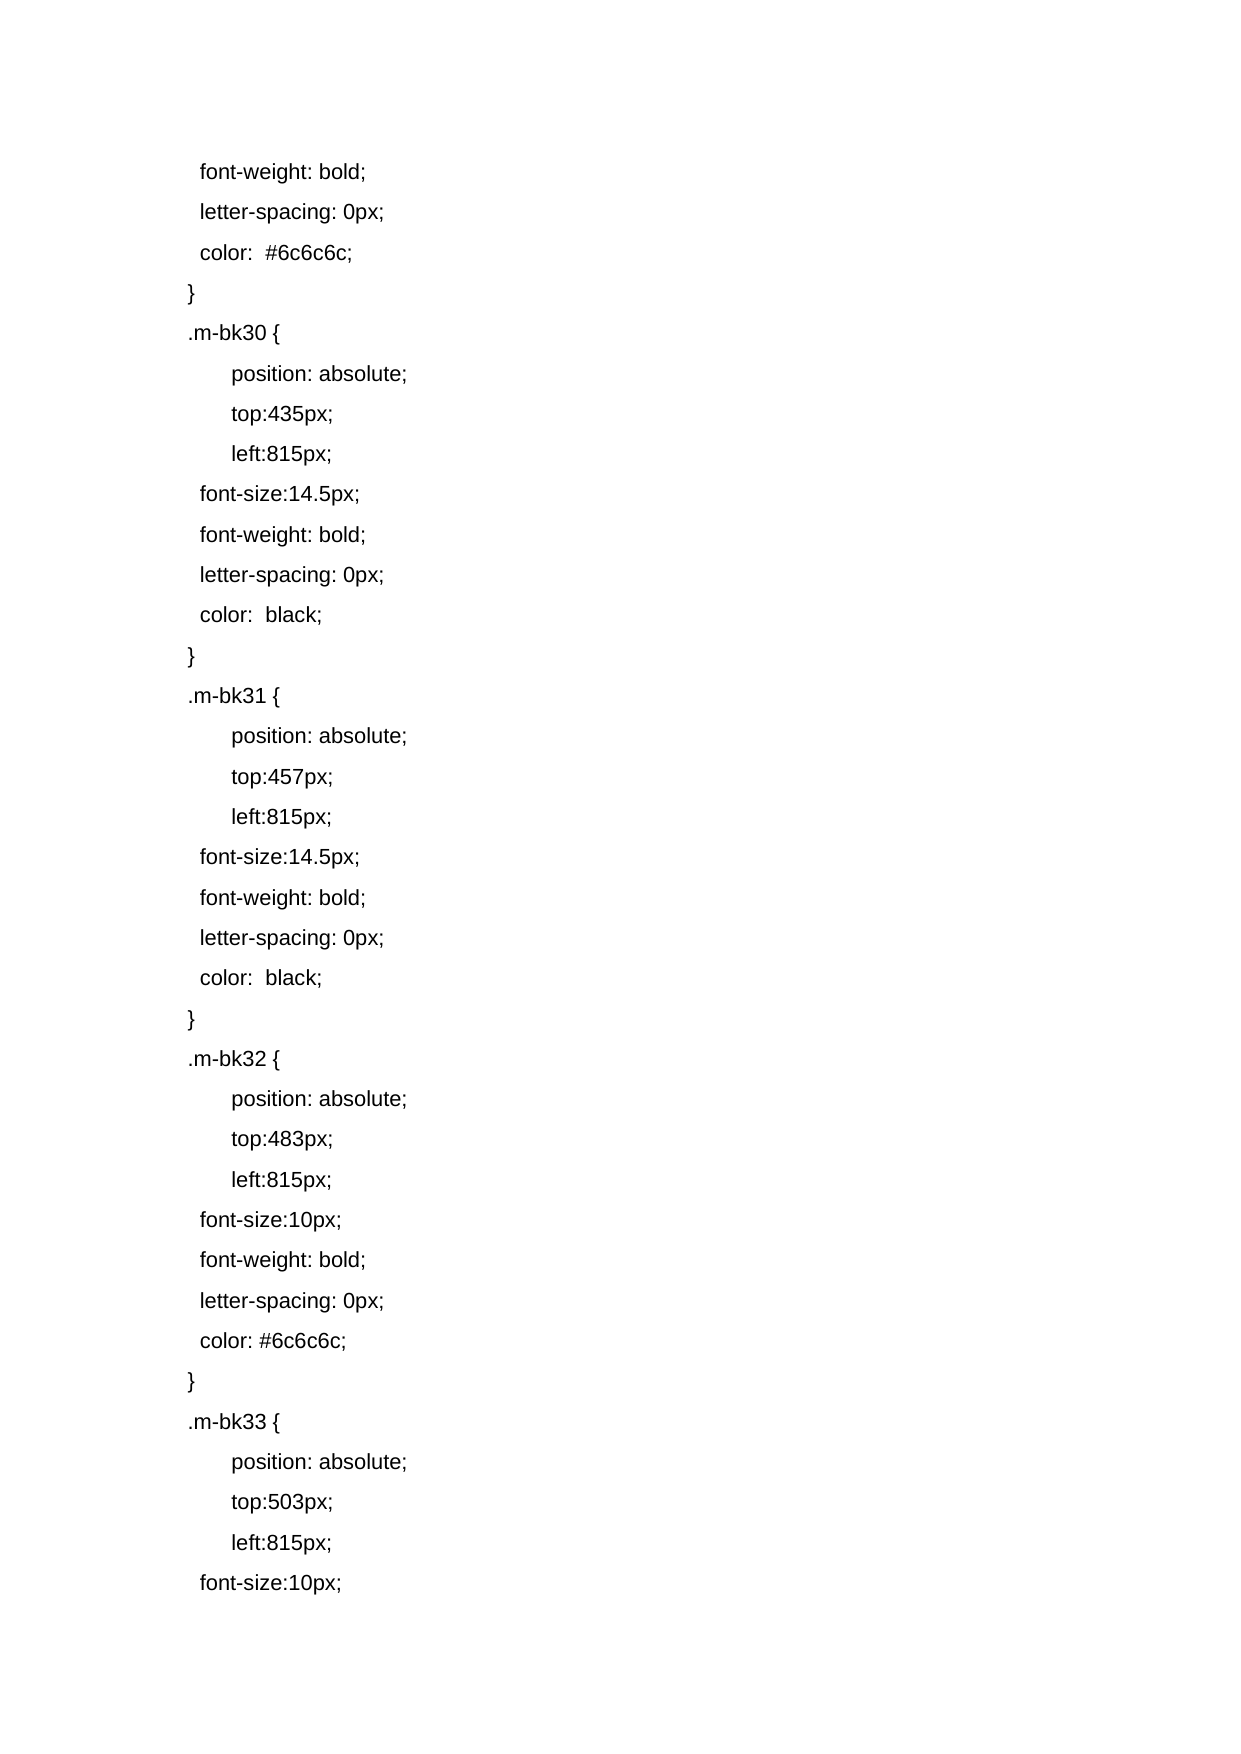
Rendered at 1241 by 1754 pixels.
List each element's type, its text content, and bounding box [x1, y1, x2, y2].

text left:815px; [187, 433, 1053, 474]
text } [187, 635, 1053, 675]
text font-size:10px; [187, 1199, 1053, 1240]
text font-weight: bold; [187, 1240, 1053, 1280]
text color: black; [187, 958, 1053, 998]
text font-weight: bold; [187, 151, 1053, 192]
text letter-spacing: 0px; [187, 1280, 1053, 1320]
text left:815px; [187, 1159, 1053, 1199]
text top:457px; [187, 756, 1053, 796]
text top:483px; [187, 1119, 1053, 1159]
text position: absolute; [187, 1441, 1053, 1482]
text top:435px; [187, 393, 1053, 433]
text font-size:14.5px; [187, 474, 1053, 514]
text } [187, 1361, 1053, 1401]
text .m-bk30 { [187, 313, 1053, 353]
text position: absolute; [187, 353, 1053, 393]
text .m-bk32 { [187, 1038, 1053, 1078]
text color: black; [187, 595, 1053, 635]
text color: #6c6c6c; [187, 1320, 1053, 1361]
text letter-spacing: 0px; [187, 917, 1053, 958]
text color: #6c6c6c; [187, 232, 1053, 272]
text left:815px; [187, 796, 1053, 837]
text letter-spacing: 0px; [187, 192, 1053, 232]
text font-weight: bold; [187, 514, 1053, 554]
text position: absolute; [187, 716, 1053, 756]
text .m-bk33 { [187, 1401, 1053, 1441]
text } [187, 998, 1053, 1038]
text top:503px; [187, 1482, 1053, 1522]
text position: absolute; [187, 1078, 1053, 1119]
text .m-bk31 { [187, 675, 1053, 716]
text left:815px; [187, 1522, 1053, 1562]
text font-weight: bold; [187, 877, 1053, 917]
text letter-spacing: 0px; [187, 554, 1053, 595]
text } [187, 272, 1053, 313]
text font-size:14.5px; [187, 837, 1053, 877]
text font-size:10px; [187, 1562, 1053, 1603]
